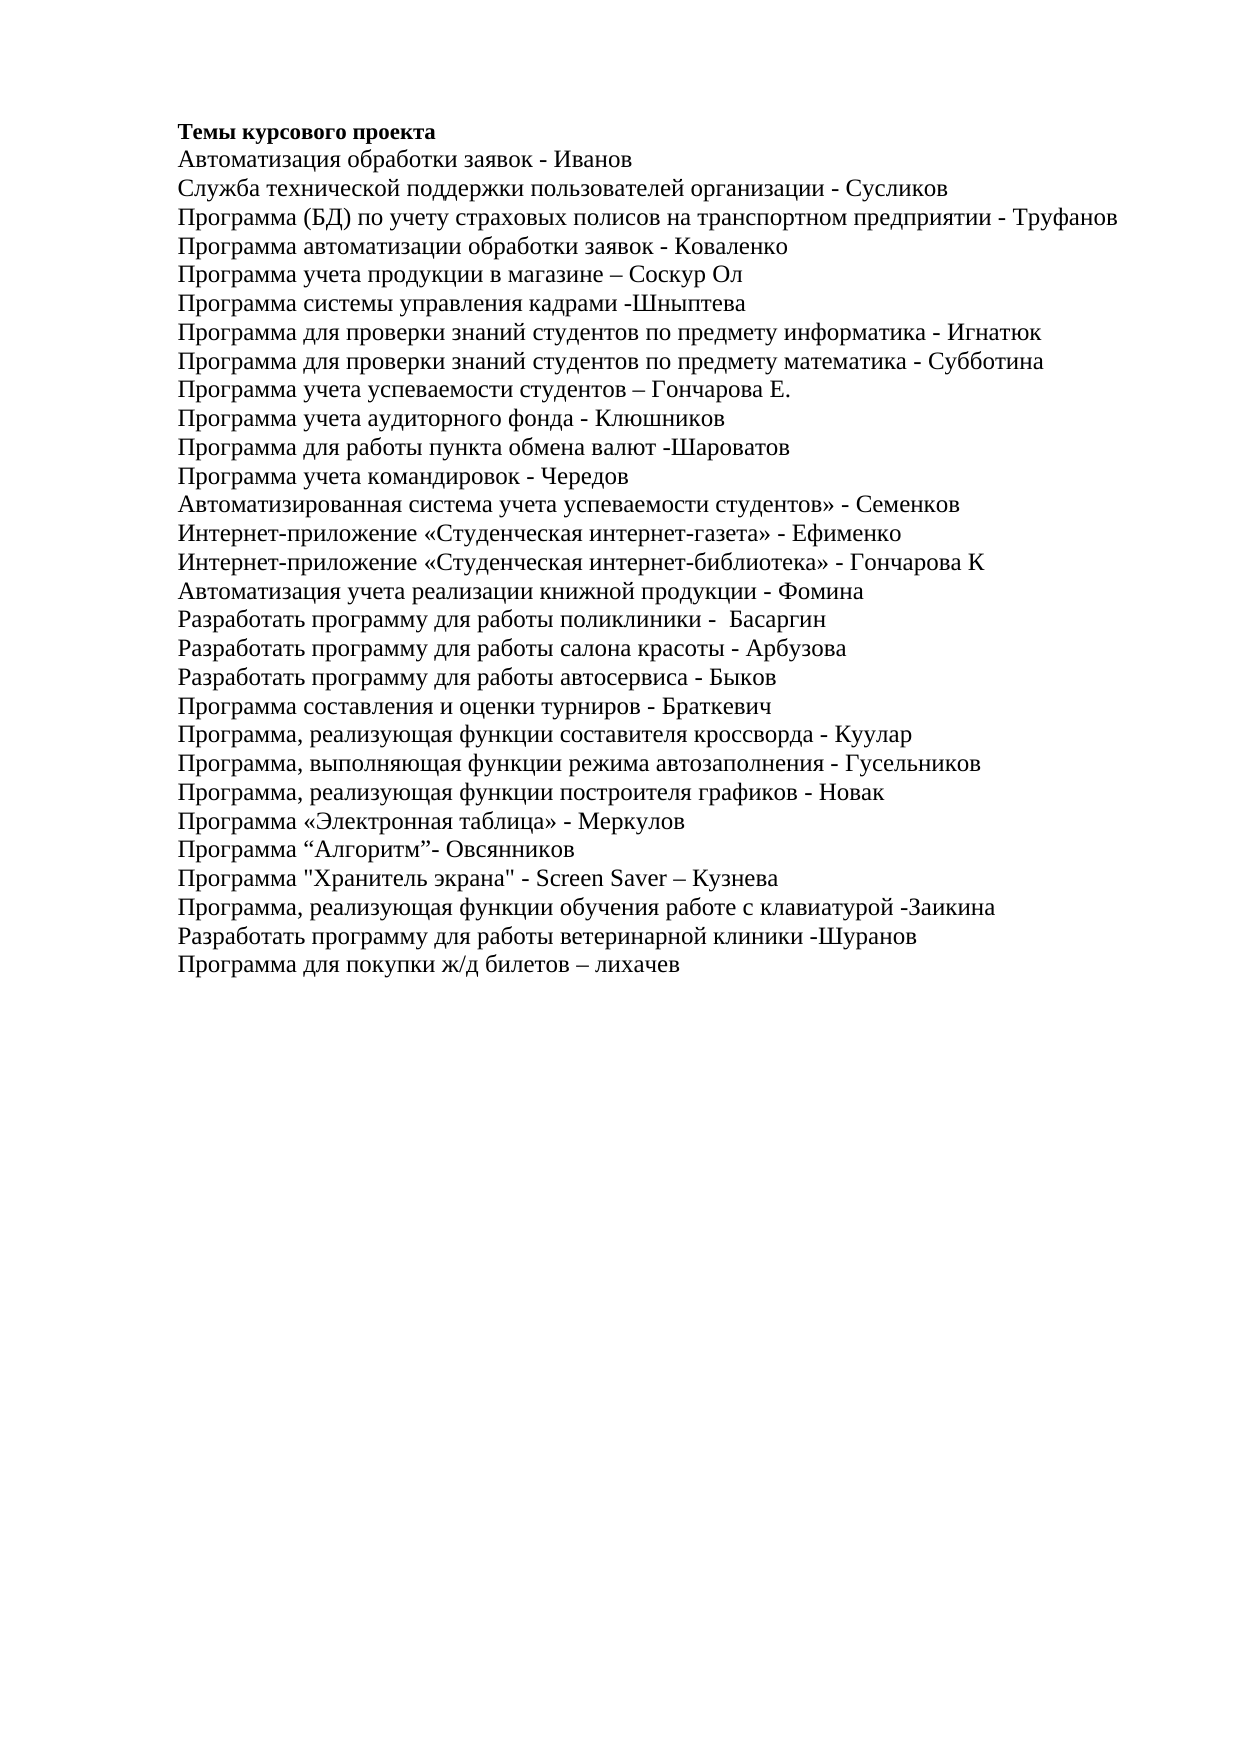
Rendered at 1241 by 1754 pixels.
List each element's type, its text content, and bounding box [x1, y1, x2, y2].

text Программа “Алгоритм”- Овсянников [177, 834, 1152, 863]
text Интернет-приложение «Студенческая интернет-газета» - Ефименко [177, 518, 1152, 547]
text Программа (БД) по учету страховых полисов на транспортном предприятии - Труфанов [177, 202, 1152, 231]
text Программа для проверки знаний студентов по предмету информатика - Игнатюк [177, 317, 1152, 346]
text Программа, реализующая функции составителя кроссворда - Куулар [177, 719, 1152, 748]
text Программа учета аудиторного фонда - Клюшников [177, 403, 1152, 432]
text Программа учета продукции в магазине – Соскур Ол [177, 259, 1152, 288]
text Программа для работы пункта обмена валют -Шароватов [177, 432, 1152, 461]
text Разработать программу для работы салона красоты - Арбузова [177, 633, 1152, 662]
text Разработать программу для работы поликлиники - Басаргин [177, 604, 1152, 633]
text Программа составления и оценки турниров - Браткевич [177, 691, 1152, 719]
text Разработать программу для работы автосервиса - Быков [177, 662, 1152, 691]
text Программа системы управления кадрами -Шныптева [177, 288, 1152, 317]
text Программа «Электронная таблица» - Меркулов [177, 806, 1152, 834]
text Интернет-приложение «Студенческая интернет-библиотека» - Гончарова К [177, 547, 1152, 576]
text Программа для проверки знаний студентов по предмету математика - Субботина [177, 346, 1152, 374]
text Автоматизация обработки заявок - Иванов [177, 144, 1152, 173]
text Программа учета успеваемости студентов – Гончарова Е. [177, 374, 1152, 403]
text Программа, реализующая функции построителя графиков - Новак [177, 777, 1152, 806]
text Программа, выполняющая функции режима автозаполнения - Гусельников [177, 748, 1152, 777]
text Автоматизированная система учета успеваемости студентов» - Семенков [177, 489, 1152, 518]
text Разработать программу для работы ветеринарной клиники -Шуранов [177, 921, 1152, 949]
text Программа "Хранитель экрана" - Screen Saver – Кузнева [177, 863, 1152, 892]
text Темы курсового проекта [177, 118, 1152, 144]
text Программа автоматизации обработки заявок - Коваленко [177, 231, 1152, 259]
text Программа учета командировок - Чередов [177, 461, 1152, 489]
text Программа, реализующая функции обучения работе с клавиатурой -Заикина [177, 892, 1152, 921]
text Программа для покупки ж/д билетов – лихачев [177, 949, 1152, 978]
text Служба технической поддержки пользователей организации - Сусликов [177, 173, 1152, 202]
text Автоматизация учета реализации книжной продукции - Фомина [177, 576, 1152, 604]
